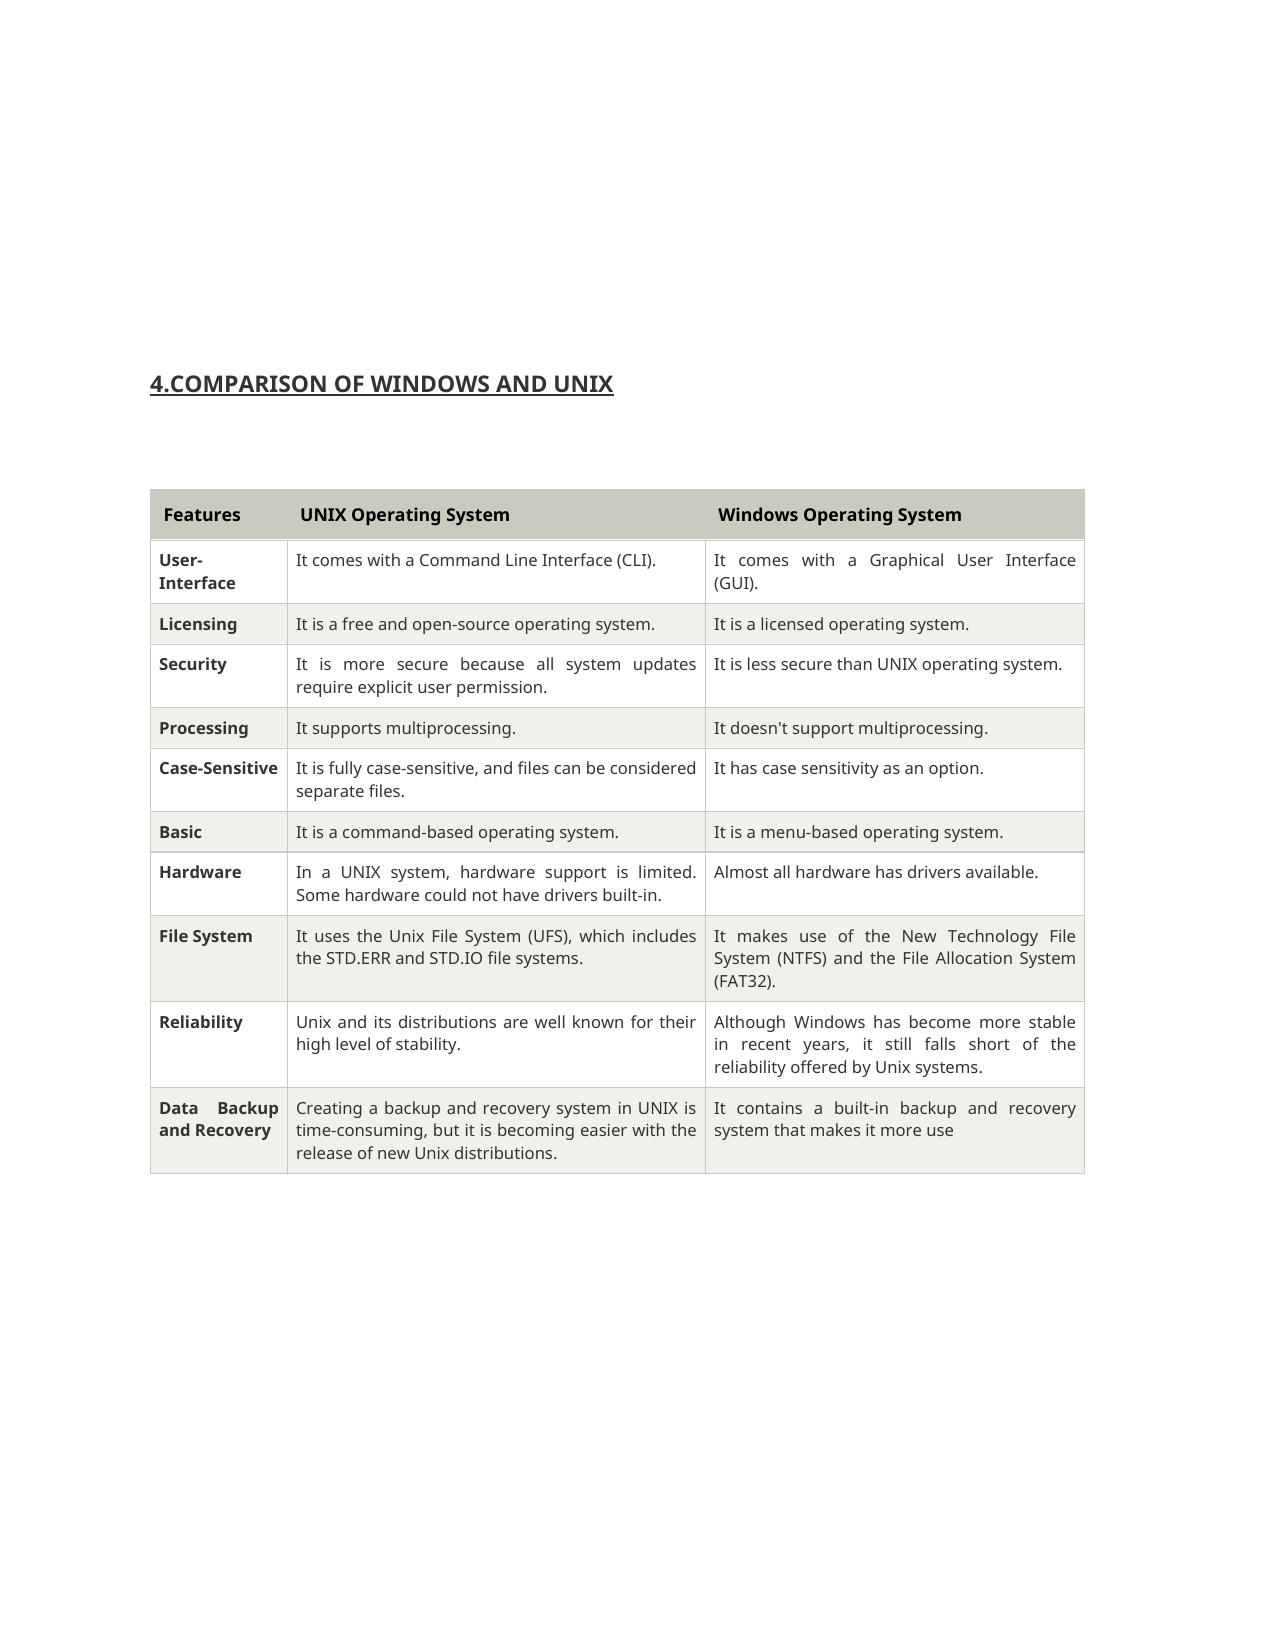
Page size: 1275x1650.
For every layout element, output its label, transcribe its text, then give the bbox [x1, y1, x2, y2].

table_cell Reliability [151, 1002, 287, 1087]
table_cell It is fully case-sensitive, and files can be considered separate files. [288, 749, 705, 811]
table_cell It is a licensed operating system. [706, 604, 1084, 643]
table_cell Basic [151, 812, 287, 851]
table_cell It comes with a Graphical User Interface (GUI). [706, 541, 1084, 603]
table_cell It contains a built-in backup and recovery system that makes it more use [706, 1088, 1084, 1173]
table_cell It has case sensitivity as an option. [706, 749, 1084, 811]
table_cell It is a free and open-source operating system. [288, 604, 705, 643]
table_header Features [151, 490, 287, 539]
table_cell User-Interface [151, 541, 287, 603]
table_cell Although Windows has become more stable in recent years, it still falls short of the reliability offered by Unix systems. [706, 1002, 1084, 1087]
table_cell Case-Sensitive [151, 749, 287, 811]
table_cell It uses the Unix File System (UFS), which includes the STD.ERR and STD.IO file systems. [288, 916, 705, 1001]
table_cell It is a menu-based operating system. [706, 812, 1084, 851]
table_cell Almost all hardware has drivers available. [706, 853, 1084, 915]
table_cell Data Backup and Recovery [151, 1088, 287, 1173]
table_cell Processing [151, 708, 287, 747]
table_cell It is more secure because all system updates require explicit user permission. [288, 645, 705, 707]
table_cell Security [151, 645, 287, 707]
table_cell It makes use of the New Technology File System (NTFS) and the File Allocation System (FAT32). [706, 916, 1084, 1001]
table_cell Unix and its distributions are well known for their high level of stability. [288, 1002, 705, 1087]
text 4.COMPARISON OF WINDOWS AND UNIX [150, 368, 1125, 399]
table_cell It supports multiprocessing. [288, 708, 705, 747]
table_cell It is a command-based operating system. [288, 812, 705, 851]
table_header UNIX Operating System [287, 490, 705, 539]
table_header Windows Operating System [705, 490, 1084, 539]
table_cell It doesn't support multiprocessing. [706, 708, 1084, 747]
table_cell It is less secure than UNIX operating system. [706, 645, 1084, 707]
table_cell Licensing [151, 604, 287, 643]
table_cell It comes with a Command Line Interface (CLI). [288, 541, 705, 603]
table_cell In a UNIX system, hardware support is limited. Some hardware could not have drivers built-in. [288, 853, 705, 915]
table_cell Hardware [151, 853, 287, 915]
table_cell Creating a backup and recovery system in UNIX is time-consuming, but it is becoming easier with the release of new Unix distributions. [288, 1088, 705, 1173]
table_cell File System [151, 916, 287, 1001]
